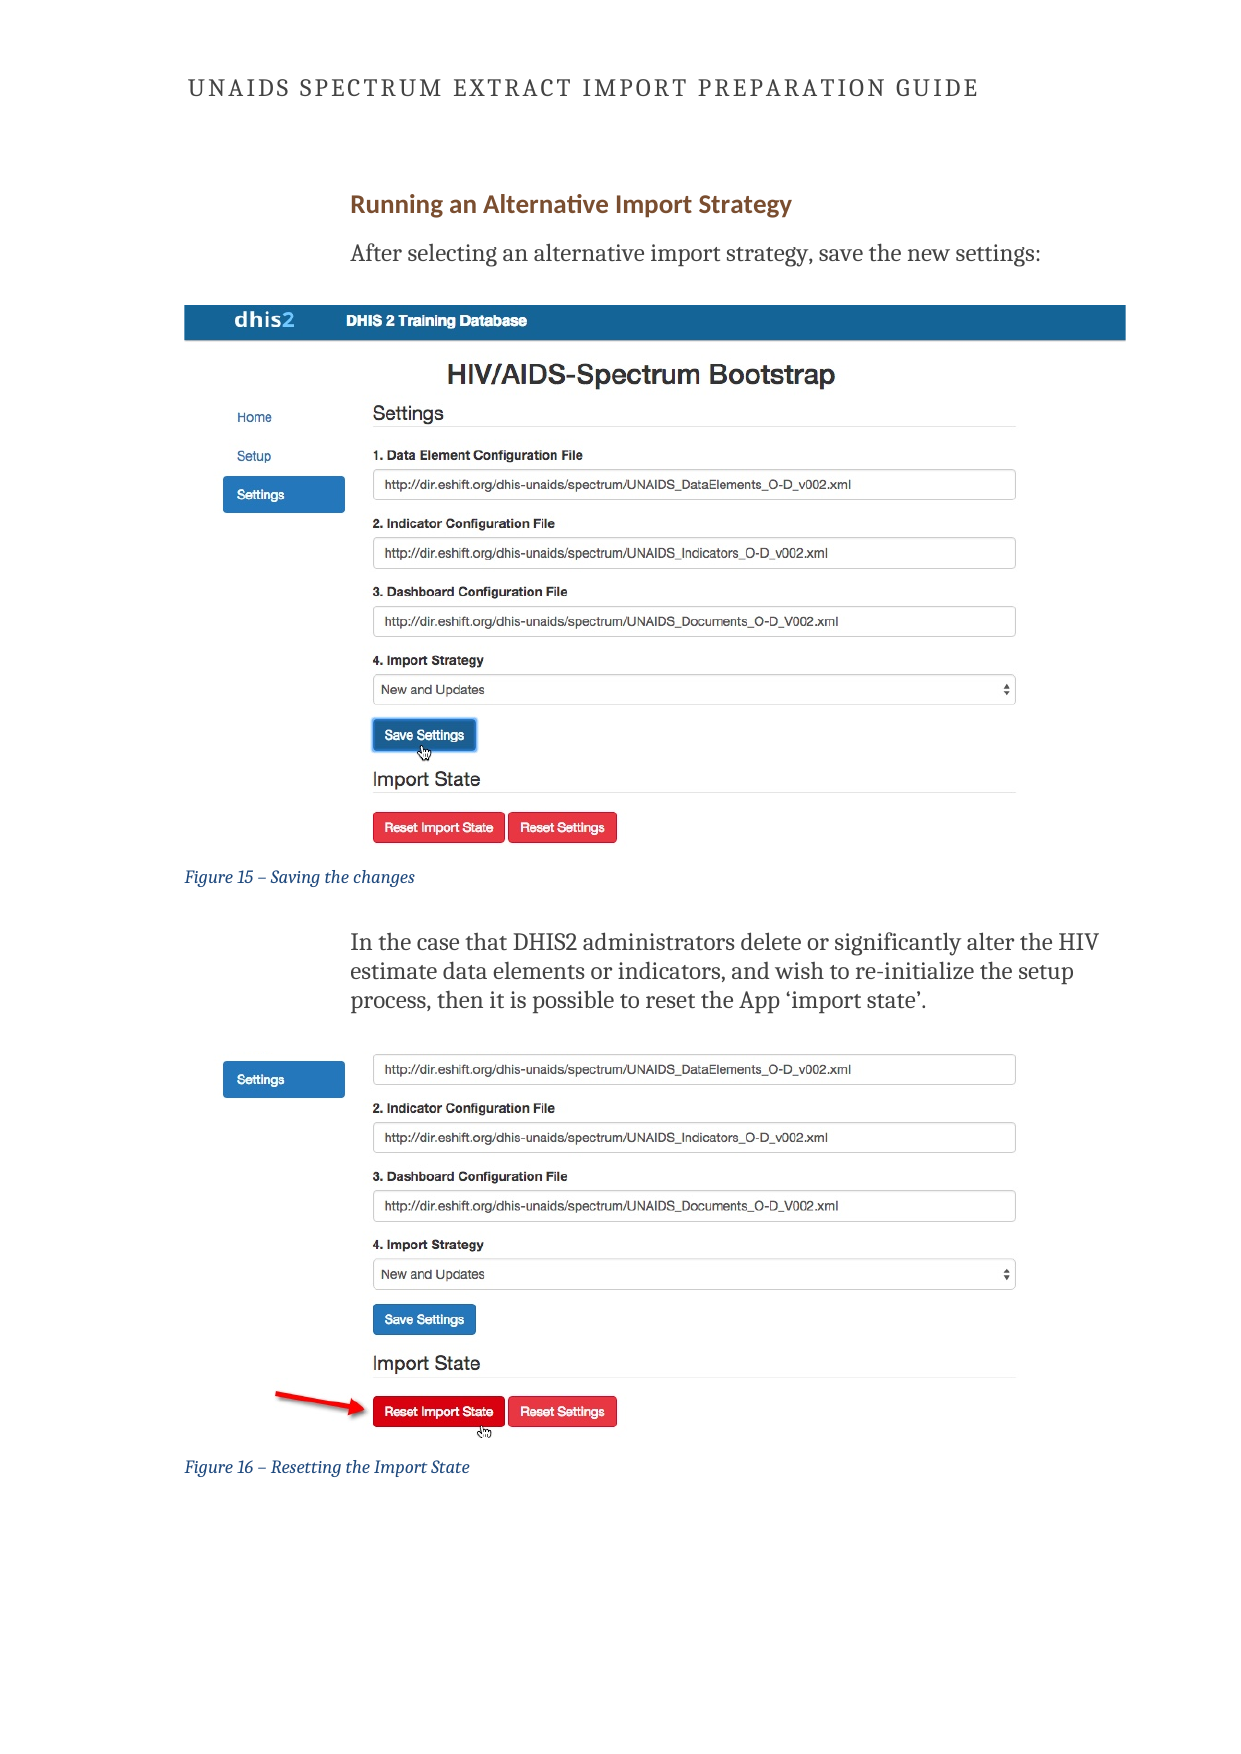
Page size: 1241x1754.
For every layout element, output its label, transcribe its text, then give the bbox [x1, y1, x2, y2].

text In the case that DHIS2 administrators delete or significantly alter the HIV estimate data elements or indicators, and wish to re-initialize the setup process, then it is possible to reset the App ‘import state’. [350, 928, 1115, 1014]
text After selecting an alternative import strategy, save the new settings: [350, 239, 1115, 268]
picture [184, 1051, 1126, 1438]
picture [184, 305, 1126, 849]
subtitle Running an Alternative Import Strategy [350, 187, 1115, 220]
